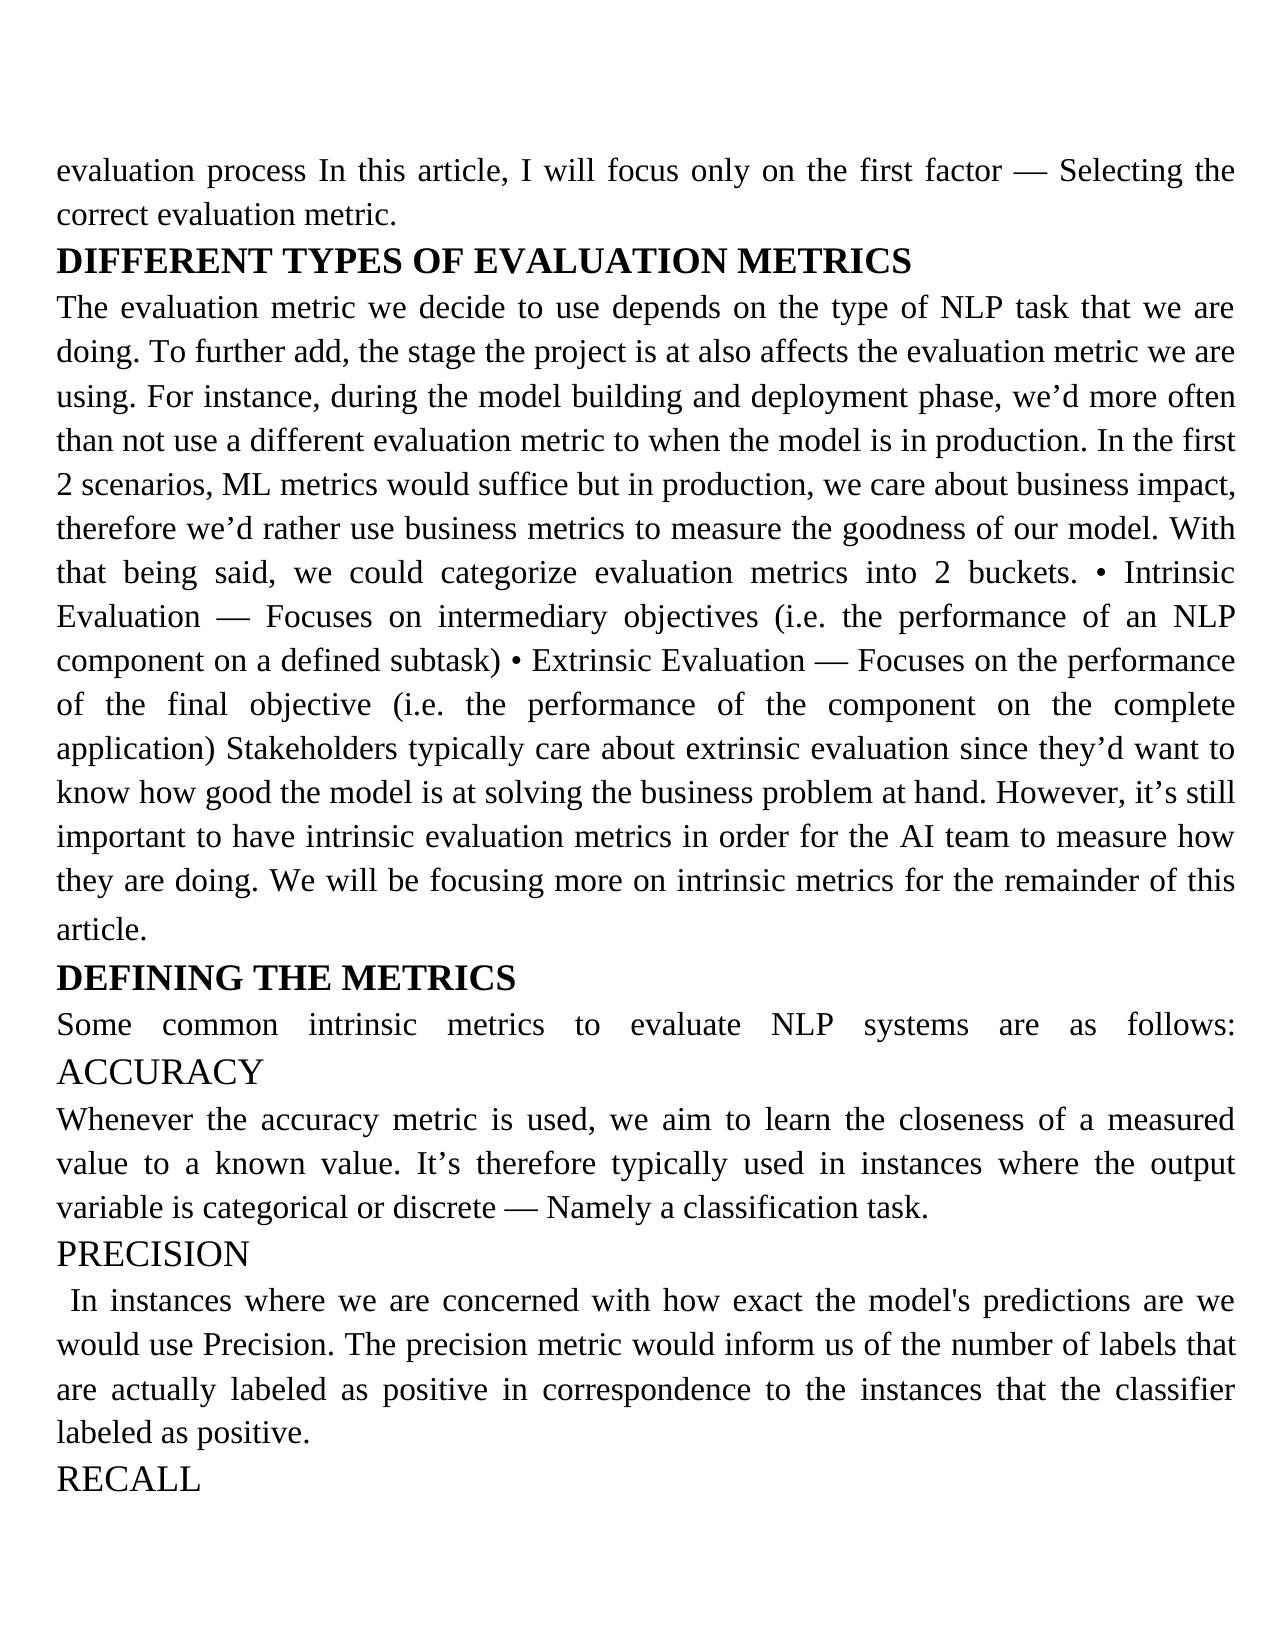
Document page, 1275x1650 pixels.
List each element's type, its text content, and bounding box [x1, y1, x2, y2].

text In instances where we are concerned with how exact the model's predictions are we would use Precision. The precision metric would inform us of the number of labels that are actually labeled as positive in correspondence to the instances that the classifier labeled as positive. [56, 1281, 1237, 1451]
text Whenever the accuracy metric is used, we aim to learn the closeness of a measured value to a known value. It’s therefore typically used in instances where the output variable is categorical or discrete — Namely a classification task. [56, 1099, 1237, 1225]
text DEFINING THE METRICS [56, 955, 1237, 998]
text PRECISION [56, 1231, 1237, 1274]
text Some common intrinsic metrics to evaluate NLP systems are as follows: ACCURACY [56, 1004, 1237, 1092]
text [56, 150, 1237, 232]
text DIFFERENT TYPES OF EVALUATION METRICS [56, 238, 1237, 281]
text RECALL [56, 1457, 1237, 1500]
text The evaluation metric we decide to use depends on the type of NLP task that we are doing. To further add, the stage the project is at also affects the evaluation metric we are using. For instance, during the model building and deployment phase, we’d more often than not use a different evaluation metric to when the model is in production. In the first 2 scenarios, ML metrics would suffice but in production, we care about business impact, therefore we’d rather use business metrics to measure the goodness of our model. With that being said, we could categorize evaluation metrics into 2 buckets. • Intrinsic Evaluation — Focuses on intermediary objectives (i.e. the performance of an NLP component on a defined subtask) • Extrinsic Evaluation — Focuses on the performance of the final objective (i.e. the performance of the component on the complete application) Stakeholders typically care about extrinsic evaluation since they’d want to know how good the model is at solving the business problem at hand. However, it’s still important to have intrinsic evaluation metrics in order for the AI team to measure how they are doing. We will be focusing more on intrinsic metrics for the remainder of this article. [56, 288, 1237, 948]
